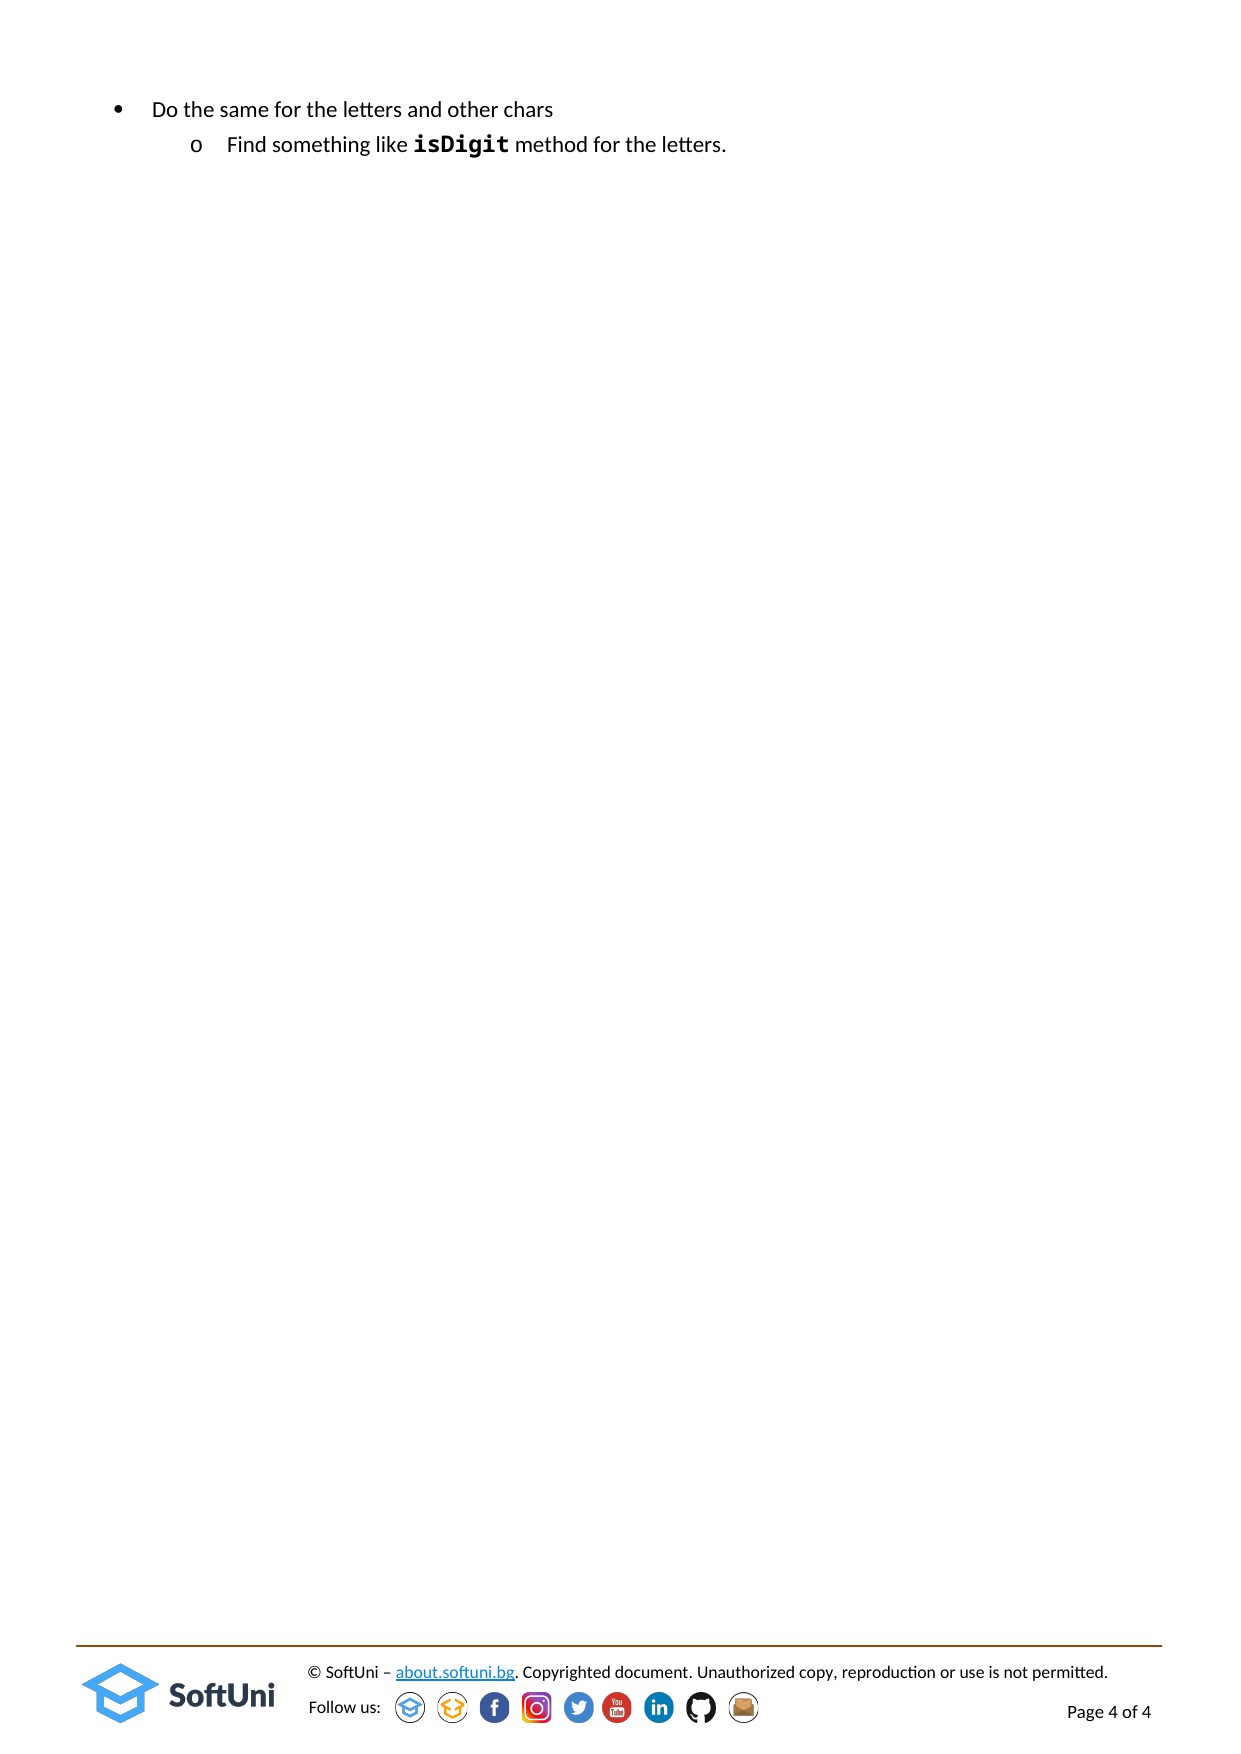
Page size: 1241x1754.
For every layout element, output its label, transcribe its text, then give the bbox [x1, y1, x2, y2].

picture [658, 1705, 667, 1714]
picture [522, 1692, 552, 1723]
picture [395, 1692, 425, 1723]
picture [686, 1692, 716, 1723]
list Find something like isDigit method for the letters. [189, 128, 1163, 159]
list Do the same for the letters and other chars [114, 95, 1163, 123]
picture [437, 1692, 468, 1723]
picture [728, 1692, 759, 1723]
picture [665, 1692, 674, 1701]
picture [564, 1692, 594, 1723]
picture [644, 1692, 653, 1701]
picture [644, 1714, 653, 1723]
picture [602, 1692, 632, 1723]
picture [665, 1714, 674, 1723]
picture [479, 1692, 510, 1723]
picture [75, 1658, 281, 1729]
